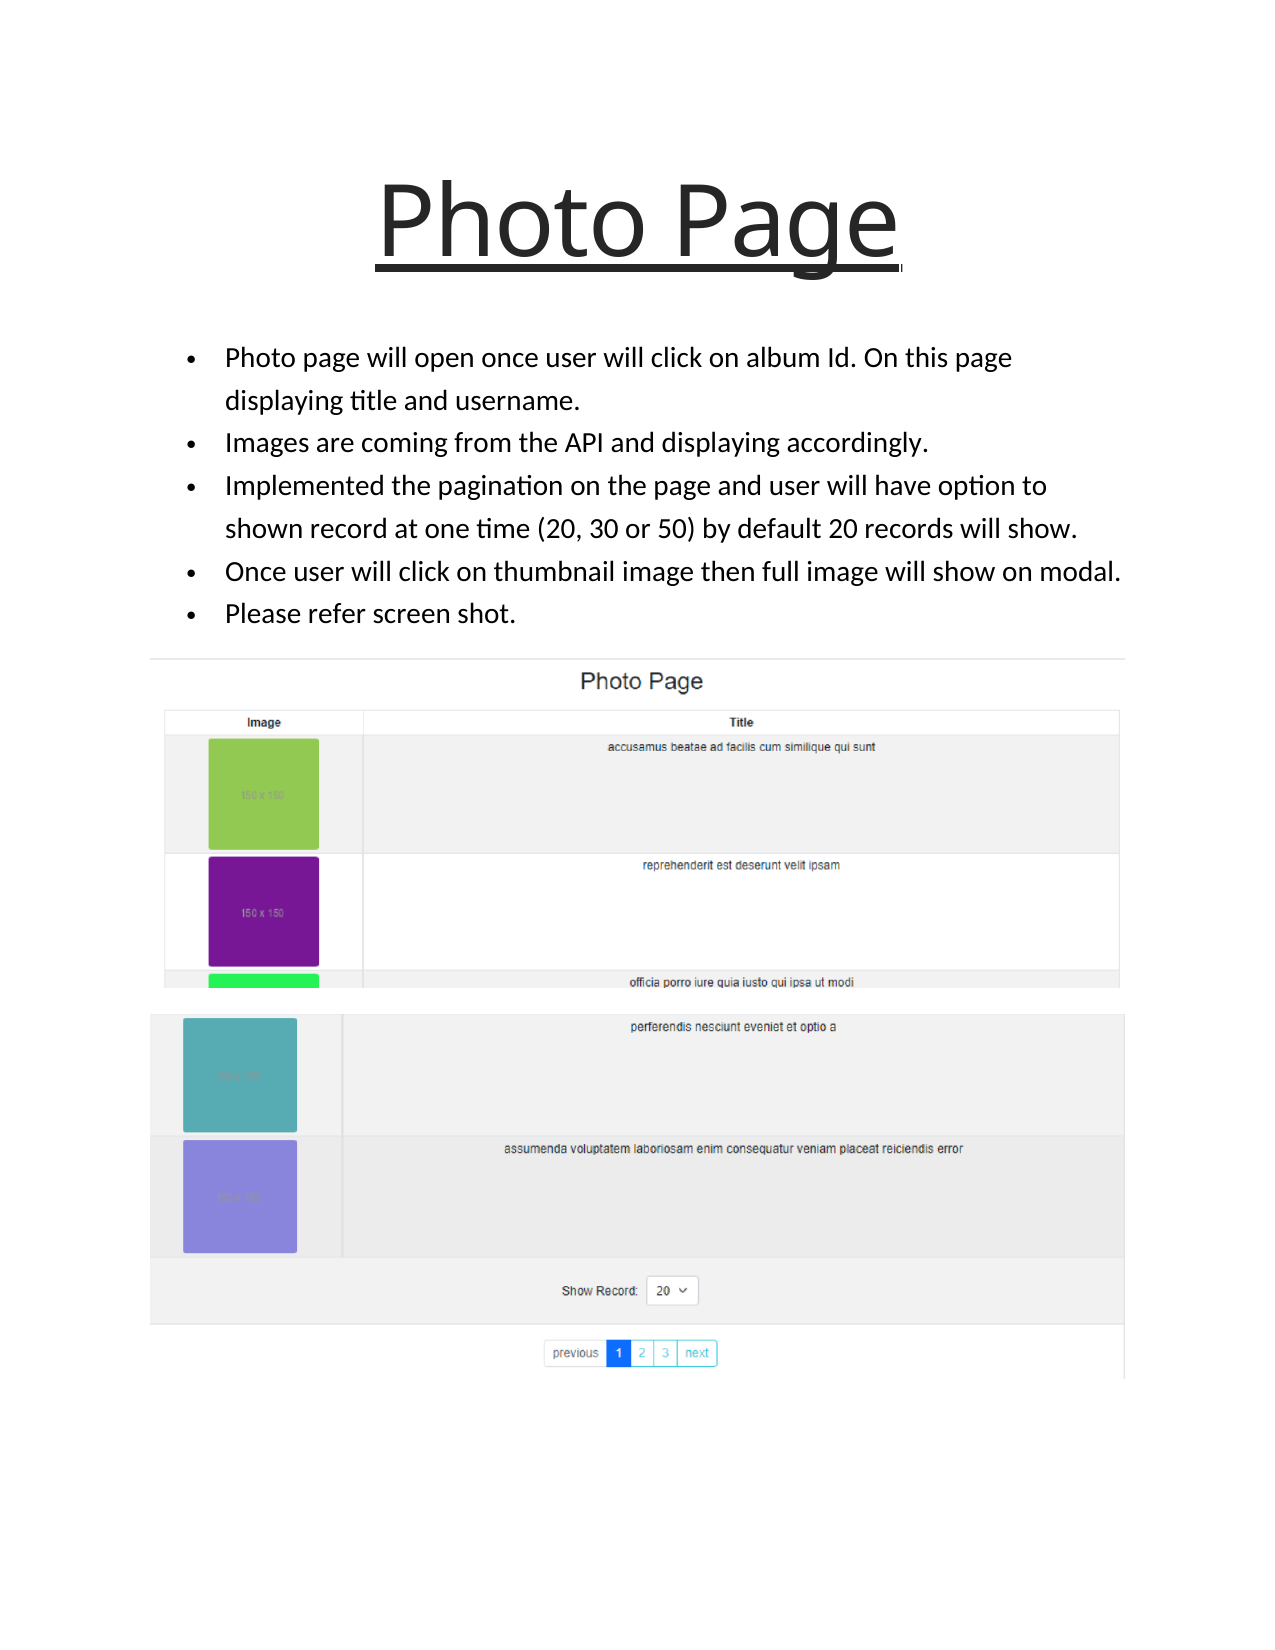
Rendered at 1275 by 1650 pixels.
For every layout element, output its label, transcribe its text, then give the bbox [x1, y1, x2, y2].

list Implemented the pagination on the page and user will have option to shown record at one time (20, 30 or 50) by default 20 records will show. [187, 467, 1125, 546]
picture [150, 658, 1125, 988]
list Photo page will open once user will click on album Id. On this page displaying title and username. [187, 339, 1125, 417]
list Once user will click on thumbnail image then full image will show on modal. [187, 553, 1125, 588]
list Images are coming from the API and displaying accordingly. [187, 424, 1125, 460]
title Photo Page [300, 150, 1125, 286]
picture [150, 1014, 1143, 1379]
list Please refer screen shot. [187, 595, 1125, 631]
